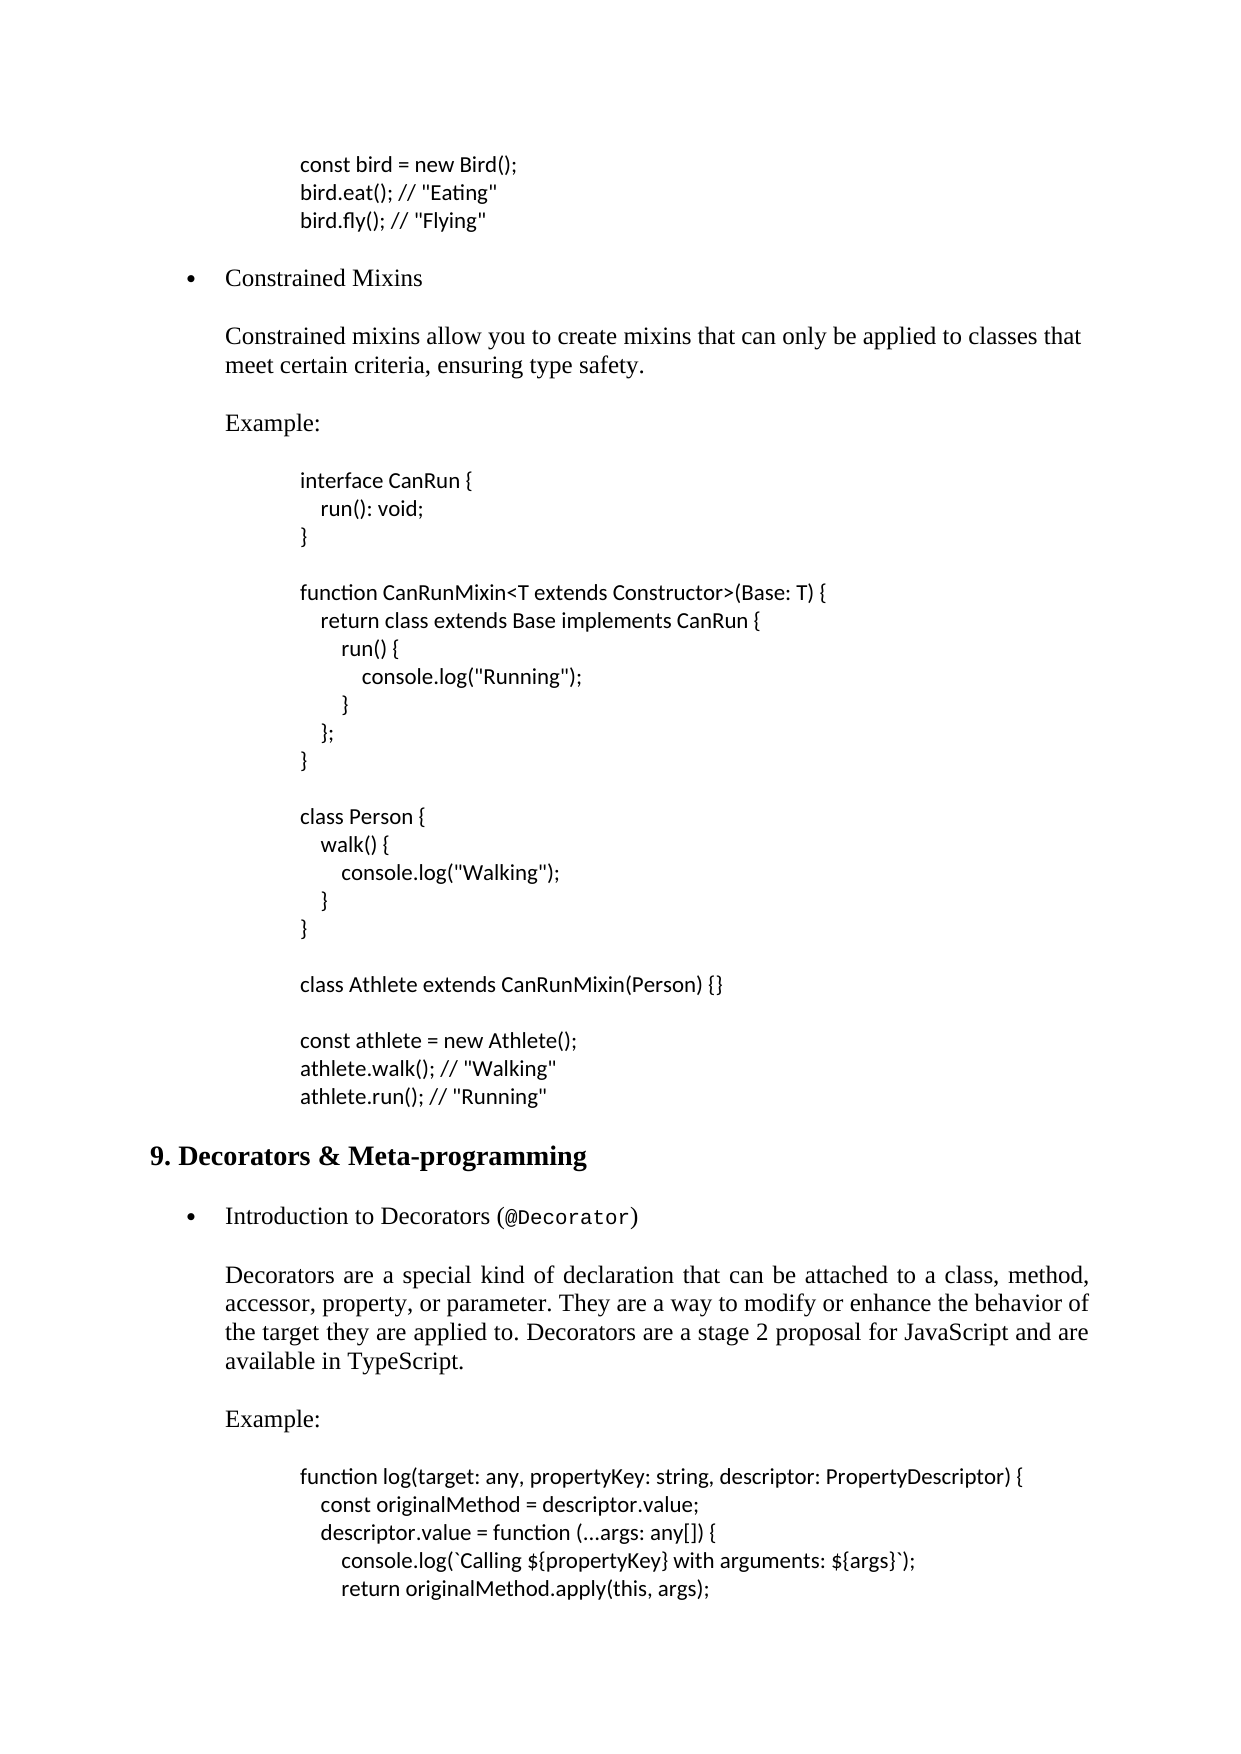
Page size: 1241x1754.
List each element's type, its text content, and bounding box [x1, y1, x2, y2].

text } [300, 886, 1090, 914]
text function CanRunMixin<T extends Constructor>(Base: T) { [300, 578, 1090, 606]
text Example: [225, 1404, 1090, 1433]
text Example: [225, 408, 1090, 437]
text athlete.walk(); // "Walking" [300, 1054, 1090, 1082]
text const bird = new Bird(); [300, 150, 1090, 178]
text console.log("Running"); [300, 662, 1090, 690]
text function log(target: any, propertyKey: string, descriptor: PropertyDescriptor) { [300, 1462, 1090, 1490]
text run(): void; [300, 494, 1090, 522]
text athlete.run(); // "Running" [300, 1082, 1090, 1110]
text } [300, 690, 1090, 718]
text } [300, 914, 1090, 942]
text 9. Decorators & Meta-programming [150, 1139, 1090, 1172]
text const athlete = new Athlete(); [300, 1026, 1090, 1054]
text } [300, 522, 1090, 550]
text return originalMethod.apply(this, args); [300, 1574, 1090, 1602]
text Constrained mixins allow you to create mixins that can only be applied to classes that meet certain criteria, ensuring type safety. [225, 321, 1090, 379]
text const originalMethod = descriptor.value; [300, 1490, 1090, 1518]
text console.log("Walking"); [300, 858, 1090, 886]
text } [300, 746, 1090, 774]
text interface CanRun { [300, 466, 1090, 494]
text }; [300, 718, 1090, 746]
text return class extends Base implements CanRun { [300, 606, 1090, 634]
text bird.eat(); // "Eating" [300, 178, 1090, 206]
text class Person { [300, 802, 1090, 830]
text walk() { [300, 830, 1090, 858]
text bird.fly(); // "Flying" [300, 206, 1090, 234]
text Decorators are a special kind of declaration that can be attached to a class, method, accessor, property, or parameter. They are a way to modify or enhance the behavior of the target they are applied to. Decorators are a stage 2 proposal for JavaScript and are available in TypeScript. [225, 1260, 1090, 1375]
text run() { [300, 634, 1090, 662]
text class Athlete extends CanRunMixin(Person) {} [300, 970, 1090, 998]
text descriptor.value = function (...args: any[]) { [300, 1518, 1090, 1546]
list Constrained Mixins [187, 263, 1090, 292]
text console.log(`Calling ${propertyKey} with arguments: ${args}`); [300, 1546, 1090, 1574]
list Introduction to Decorators (@Decorator) [187, 1201, 1090, 1231]
